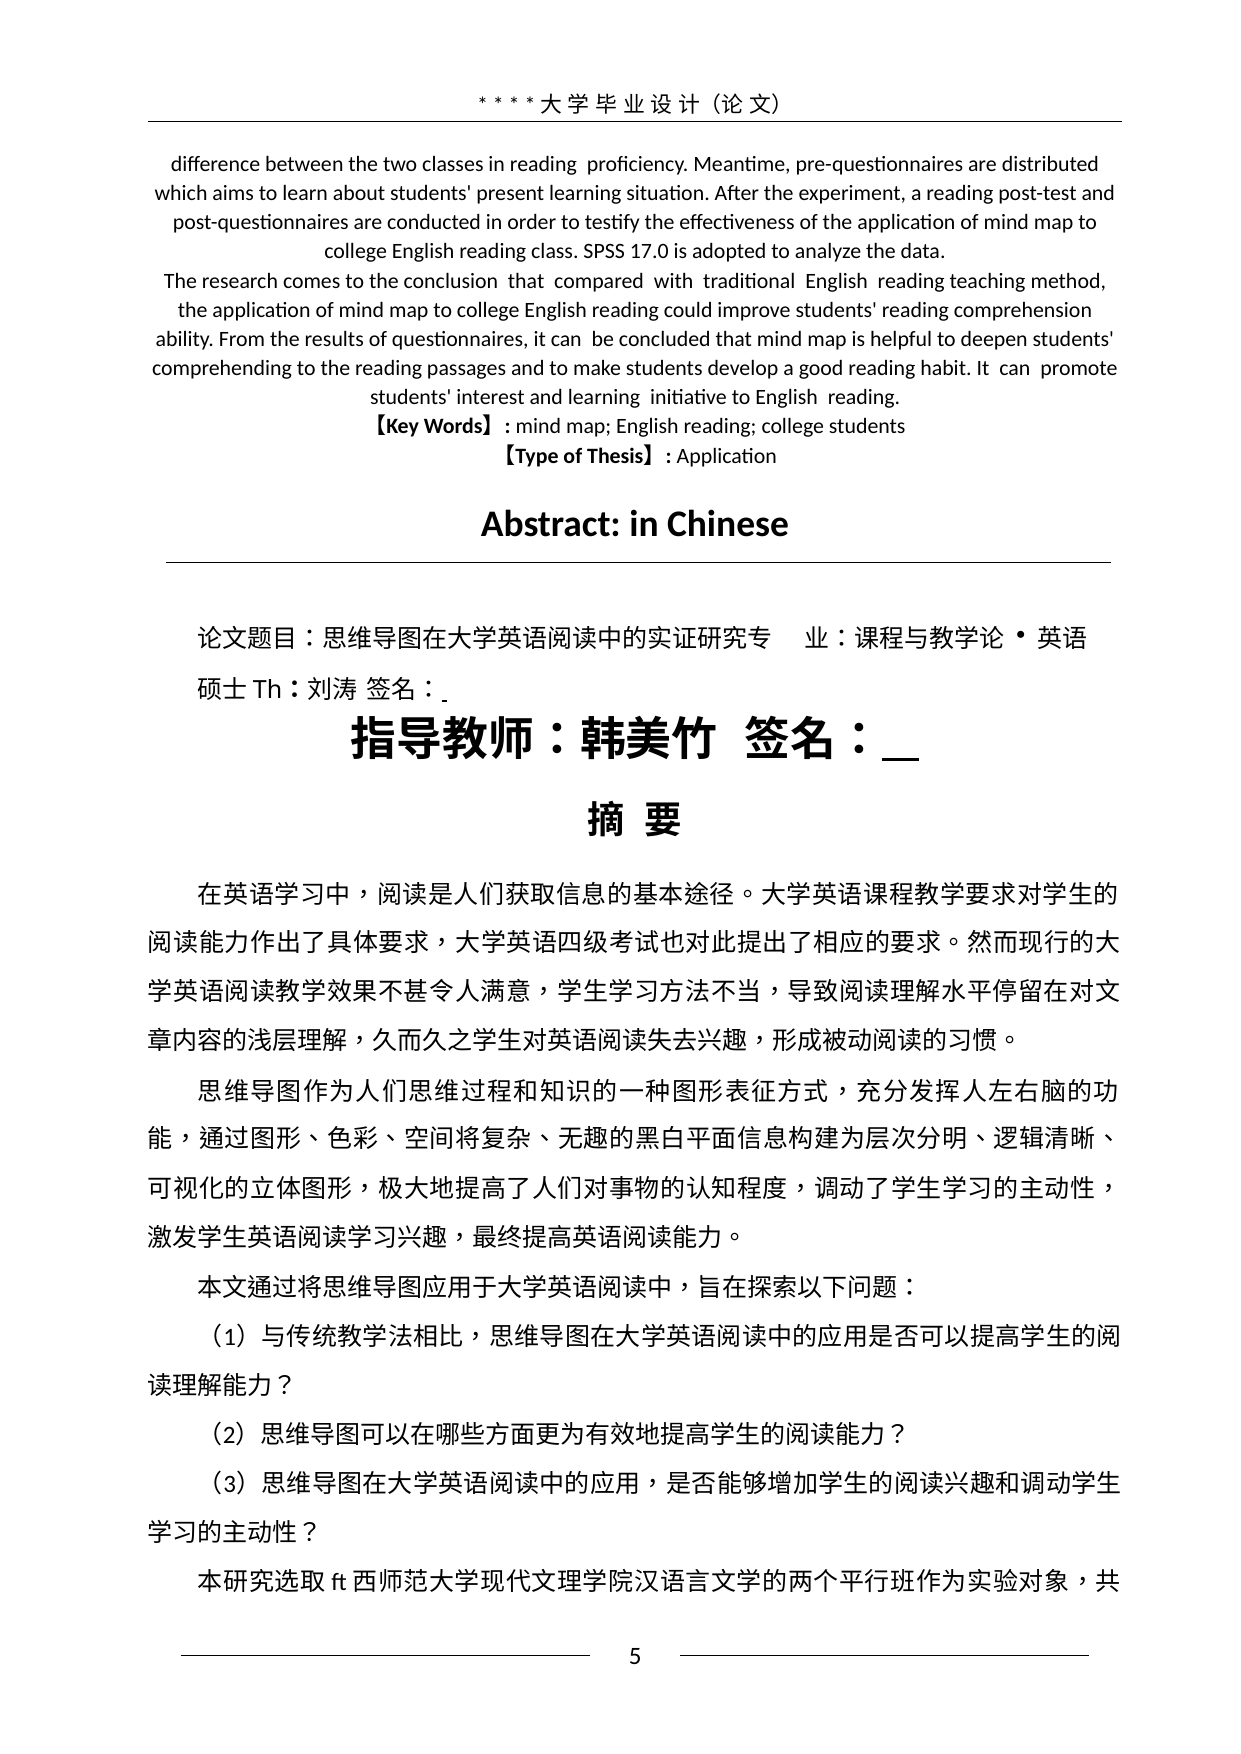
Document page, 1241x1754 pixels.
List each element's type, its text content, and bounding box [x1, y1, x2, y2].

text Abstract: in Chinese [148, 494, 1122, 546]
text 【Key Words】: mind map; English reading; college students [148, 410, 1122, 440]
text 摘 要 [148, 792, 1122, 844]
text The research comes to the conclusion that compared with traditional English reading teaching method, the application of mind map to college English reading could improve students' reading comprehension ability. From the results of questionnaires, it can be concluded that mind map is helpful to deepen students' comprehending to the reading passages and to make students develop a good reading habit. It can promote students' interest and learning initiative to English reading. [148, 264, 1122, 410]
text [148, 1548, 1122, 1597]
text 思维导图作为人们思维过程和知识的一种图形表征方式，充分发挥人左右脑的功能，通过图形、色彩、空间将复杂、无趣的黑白平面信息构建为层次分明、逻辑清晰、可视化的立体图形，极大地提高了人们对事物的认知程度，调动了学生学习的主动性，激发学生英语阅读学习兴趣，最终提高英语阅读能力。 [148, 1057, 1122, 1253]
text 在英语学习中，阅读是人们获取信息的基本途径。大学英语课程教学要求对学生的阅读能力作出了具体要求，大学英语四级考试也对此提出了相应的要求。然而现行的大学英语阅读教学效果不甚令人满意，学生学习方法不当，导致阅读理解水平停留在对文章内容的浅层理解，久而久之学生对英语阅读失去兴趣，形成被动阅读的习惯。 [148, 861, 1122, 1057]
text 硕士Th：刘涛 签名： [148, 657, 1122, 706]
text （1）与传统教学法相比，思维导图在大学英语阅读中的应用是否可以提高学生的阅读理解能力？ [148, 1302, 1122, 1401]
text （2）思维导图可以在哪些方面更为有效地提高学生的阅读能力？ [148, 1401, 1122, 1449]
text 本文通过将思维导图应用于大学英语阅读中，旨在探索以下问题： [148, 1253, 1122, 1302]
text 论文题目：思维导图在大学英语阅读中的实证研究专 业：课程与教学论・英语 [148, 608, 1122, 657]
text 指导教师：韩美竹 签名： [148, 706, 1122, 768]
text （3）思维导图在大学英语阅读中的应用，是否能够增加学生的阅读兴趣和调动学生学习的主动性？ [148, 1449, 1122, 1548]
text 【Type of Thesis】: Application [148, 440, 1122, 470]
